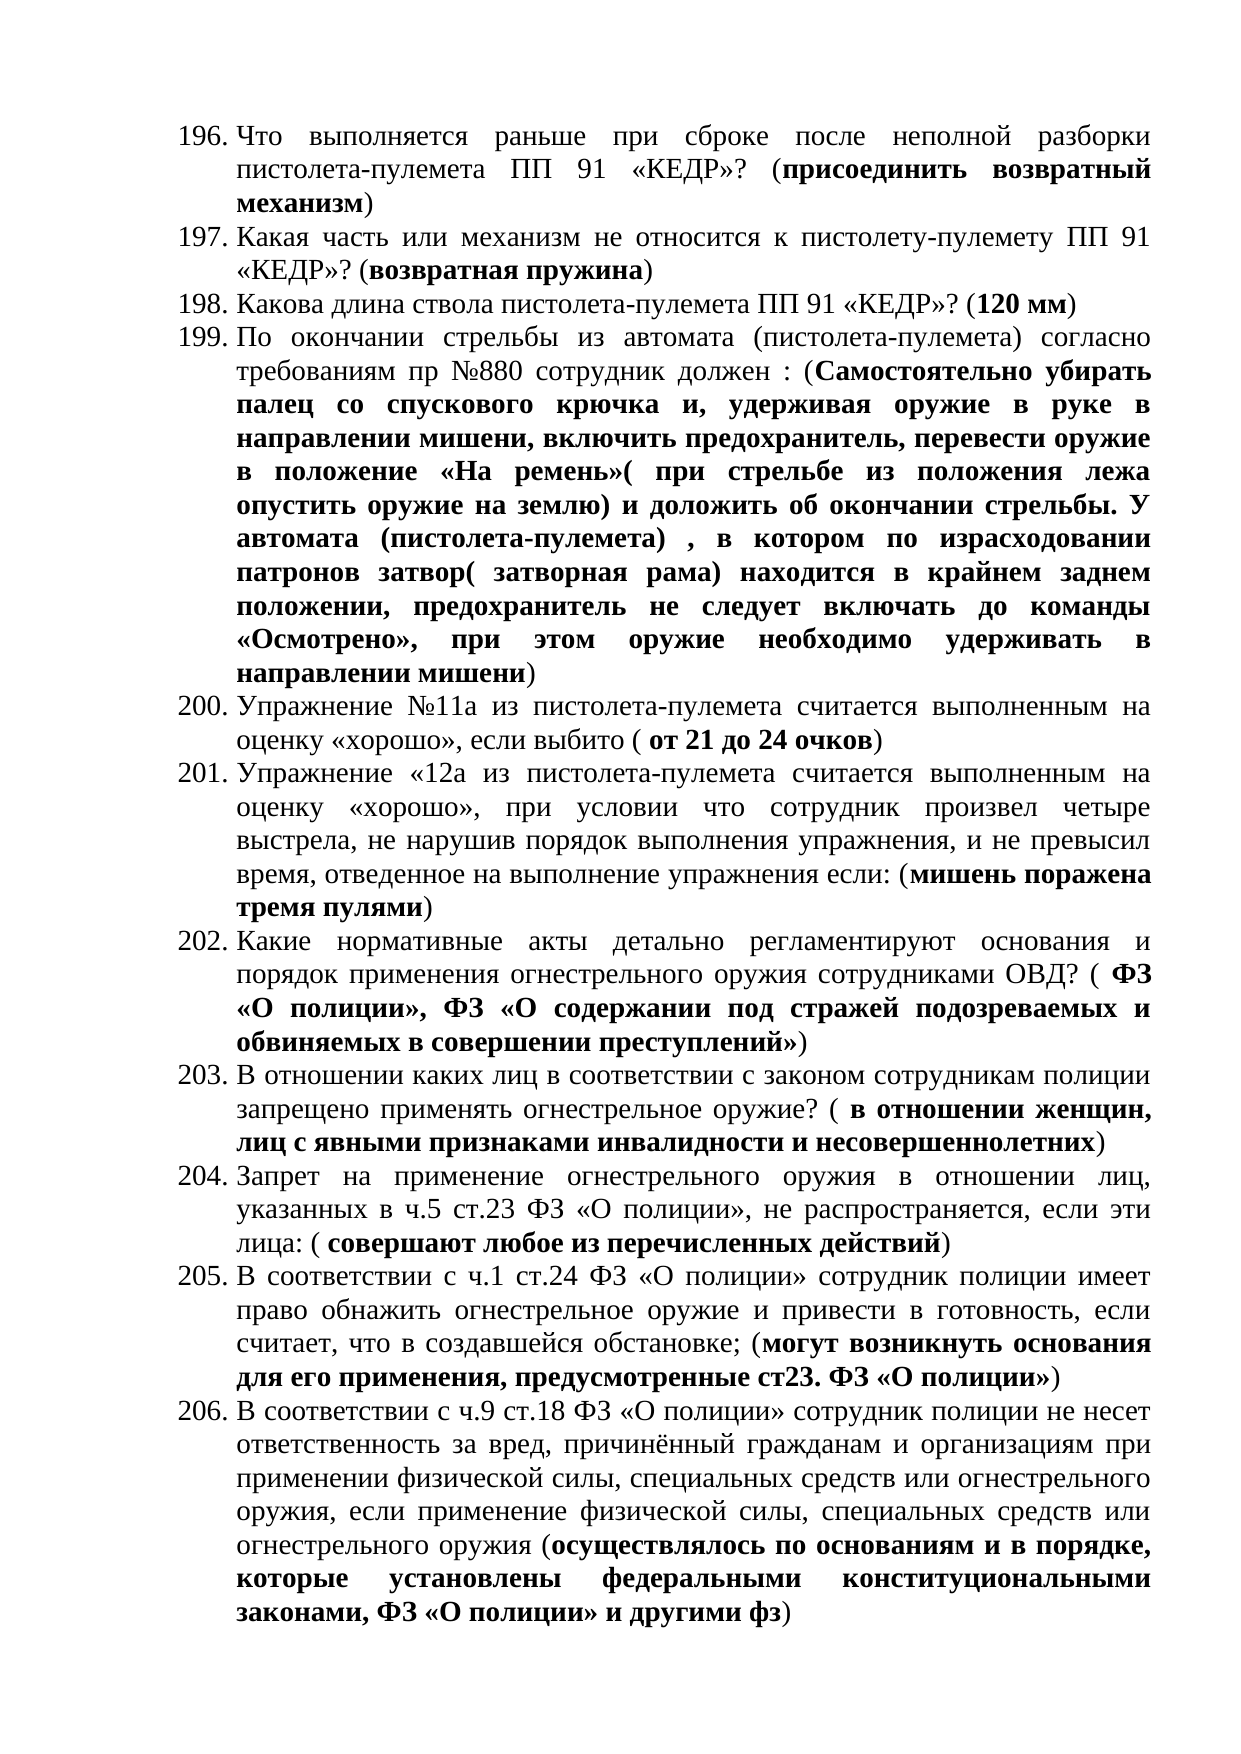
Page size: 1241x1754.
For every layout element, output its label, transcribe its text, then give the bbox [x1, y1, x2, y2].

list По окончании стрельбы из автомата (пистолета-пулемета) согласно требованиям пр №880 сотрудник должен : (Самостоятельно убирать палец со спускового крючка и, удерживая оружие в руке в направлении мишени, включить предохранитель, перевести оружие в положение «На ремень»( при стрельбе из положения лежа опустить оружие на землю) и доложить об окончании стрельбы. У автомата (пистолета-пулемета) , в котором по израсходовании патронов затвор( затворная рама) находится в крайнем заднем положении, предохранитель не следует включать до команды «Осмотрено», при этом оружие необходимо удерживать в направлении мишени) [177, 319, 1152, 688]
list В соответствии с ч.9 ст.18 ФЗ «О полиции» сотрудник полиции не несет ответственность за вред, причинённый гражданам и организациям при применении физической силы, специальных средств или огнестрельного оружия, если применение физической силы, специальных средств или огнестрельного оружия (осуществлялось по основаниям и в порядке, которые установлены федеральными конституциональными законами, ФЗ «О полиции» и другими фз) [177, 1393, 1152, 1627]
list Какая часть или механизм не относится к пистолету-пулемету ПП 91 «КЕДР»? (возвратная пружина) [177, 219, 1152, 286]
list Какие нормативные акты детально регламентируют основания и порядок применения огнестрельного оружия сотрудниками ОВД? ( ФЗ «О полиции», ФЗ «О содержании под стражей подозреваемых и обвиняемых в совершении преступлений») [177, 923, 1152, 1057]
list В соответствии с ч.1 ст.24 ФЗ «О полиции» сотрудник полиции имеет право обнажить огнестрельное оружие и привести в готовность, если считает, что в создавшейся обстановке; (могут возникнуть основания для его применения, предусмотренные ст23. ФЗ «О полиции») [177, 1258, 1152, 1393]
list В отношении каких лиц в соответствии с законом сотрудникам полиции запрещено применять огнестрельное оружие? ( в отношении женщин, лиц с явными признаками инвалидности и несовершеннолетних) [177, 1057, 1152, 1158]
list Упражнение №11а из пистолета-пулемета считается выполненным на оценку «хорошо», если выбито ( от 21 до 24 очков) [177, 688, 1152, 755]
list Какова длина ствола пистолета-пулемета ПП 91 «КЕДР»? (120 мм) [177, 286, 1152, 319]
list Запрет на применение огнестрельного оружия в отношении лиц, указанных в ч.5 ст.23 ФЗ «О полиции», не распространяется, если эти лица: ( совершают любое из перечисленных действий) [177, 1158, 1152, 1258]
list Что выполняется раньше при сброке после неполной разборки пистолета-пулемета ПП 91 «КЕДР»? (присоединить возвратный механизм) [177, 118, 1152, 219]
list Упражнение «12а из пистолета-пулемета считается выполненным на оценку «хорошо», при условии что сотрудник произвел четыре выстрела, не нарушив порядок выполнения упражнения, и не превысил время, отведенное на выполнение упражнения если: (мишень поражена тремя пулями) [177, 755, 1152, 923]
